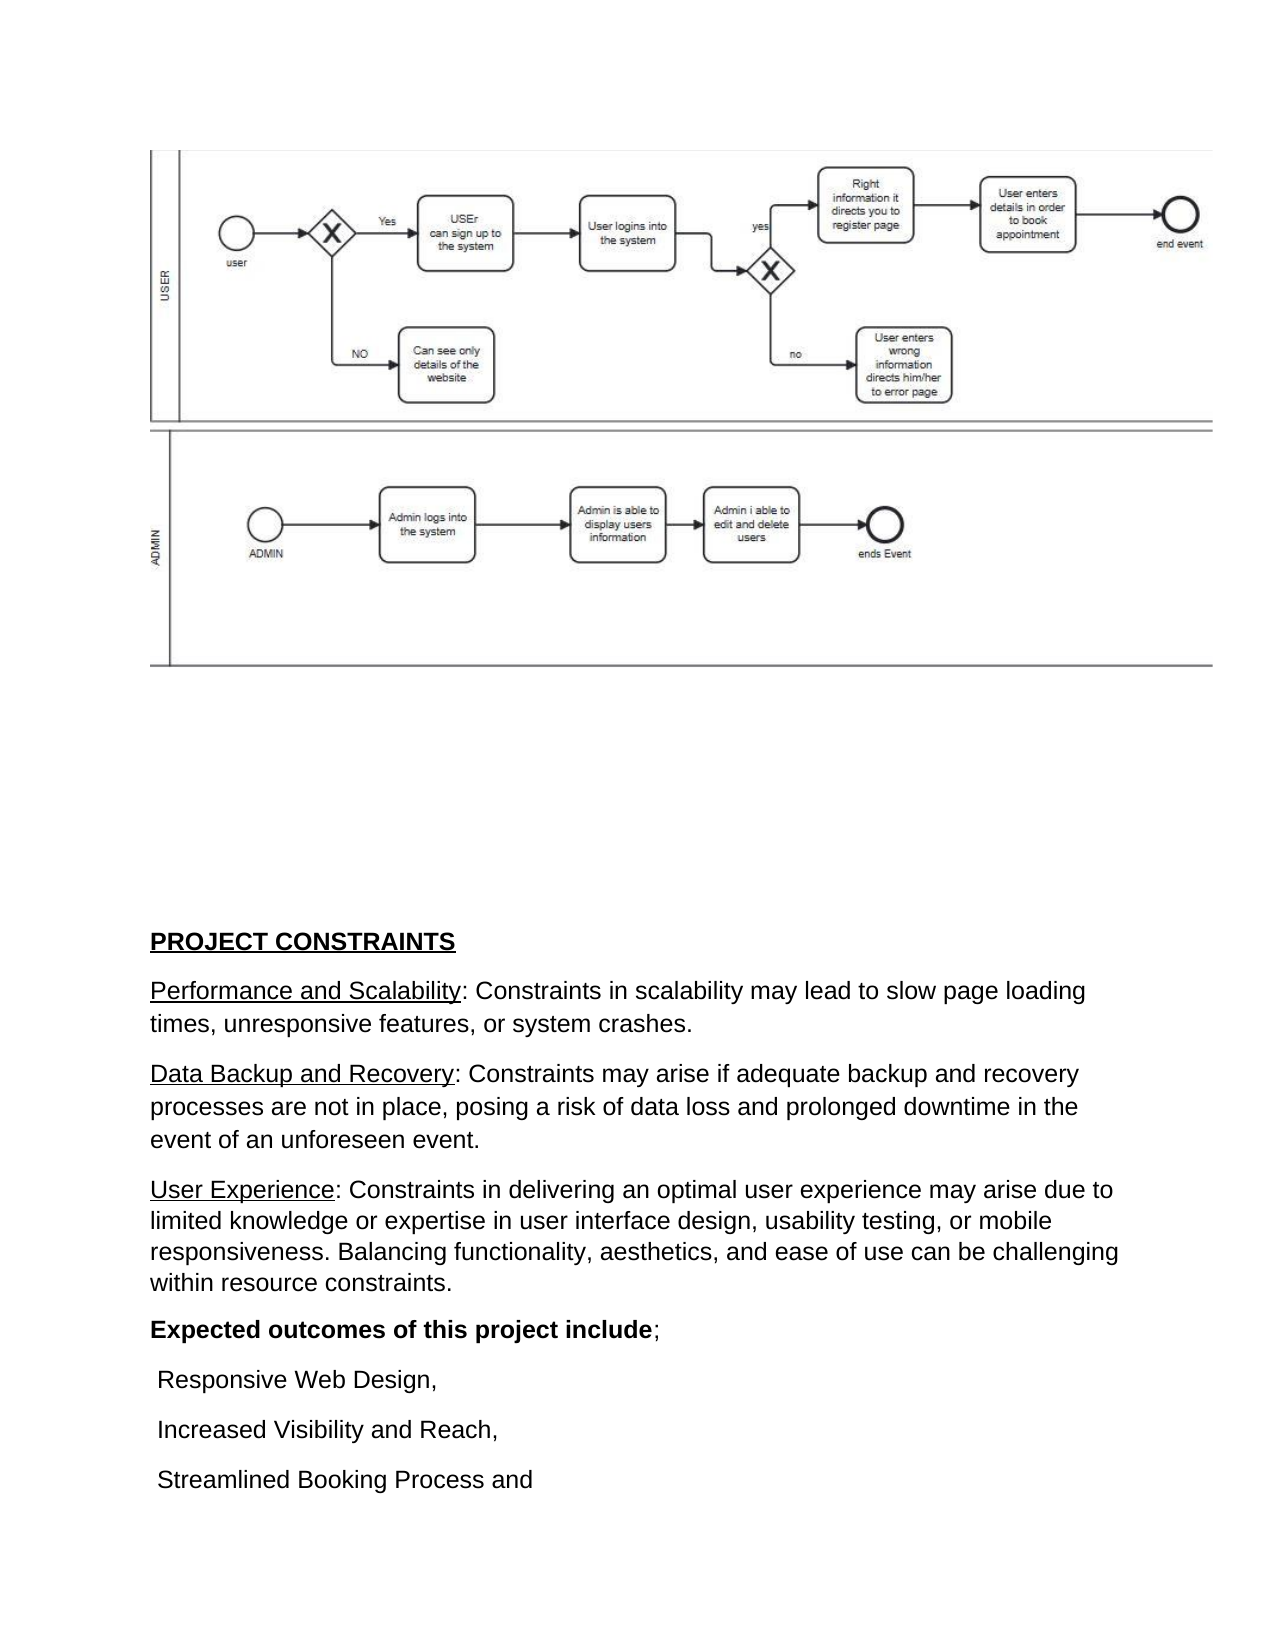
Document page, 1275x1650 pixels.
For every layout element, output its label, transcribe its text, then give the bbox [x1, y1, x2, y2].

text Increased Visibility and Reach, [150, 1415, 1125, 1444]
text Expected outcomes of this project include; [150, 1316, 1125, 1344]
text Responsive Web Design, [150, 1365, 1125, 1394]
picture [150, 150, 1213, 668]
text Streamlined Booking Process and [150, 1464, 1125, 1493]
text User Experience: Constraints in delivering an optimal user experience may arise due to limited knowledge or expertise in user interface design, usability testing, or mobile responsiveness. Balancing functionality, aesthetics, and ease of use can be challenging within resource constraints. [150, 1175, 1125, 1297]
text Data Backup and Recovery: Constraints may arise if adequate backup and recovery processes are not in place, posing a risk of data loss and prolonged downtime in the event of an unforeseen event. [150, 1059, 1125, 1154]
text Performance and Scalability: Constraints in scalability may lead to slow page loading times, unresponsive features, or system crashes. [150, 976, 1125, 1038]
text PROJECT CONSTRAINTS [150, 927, 1125, 955]
